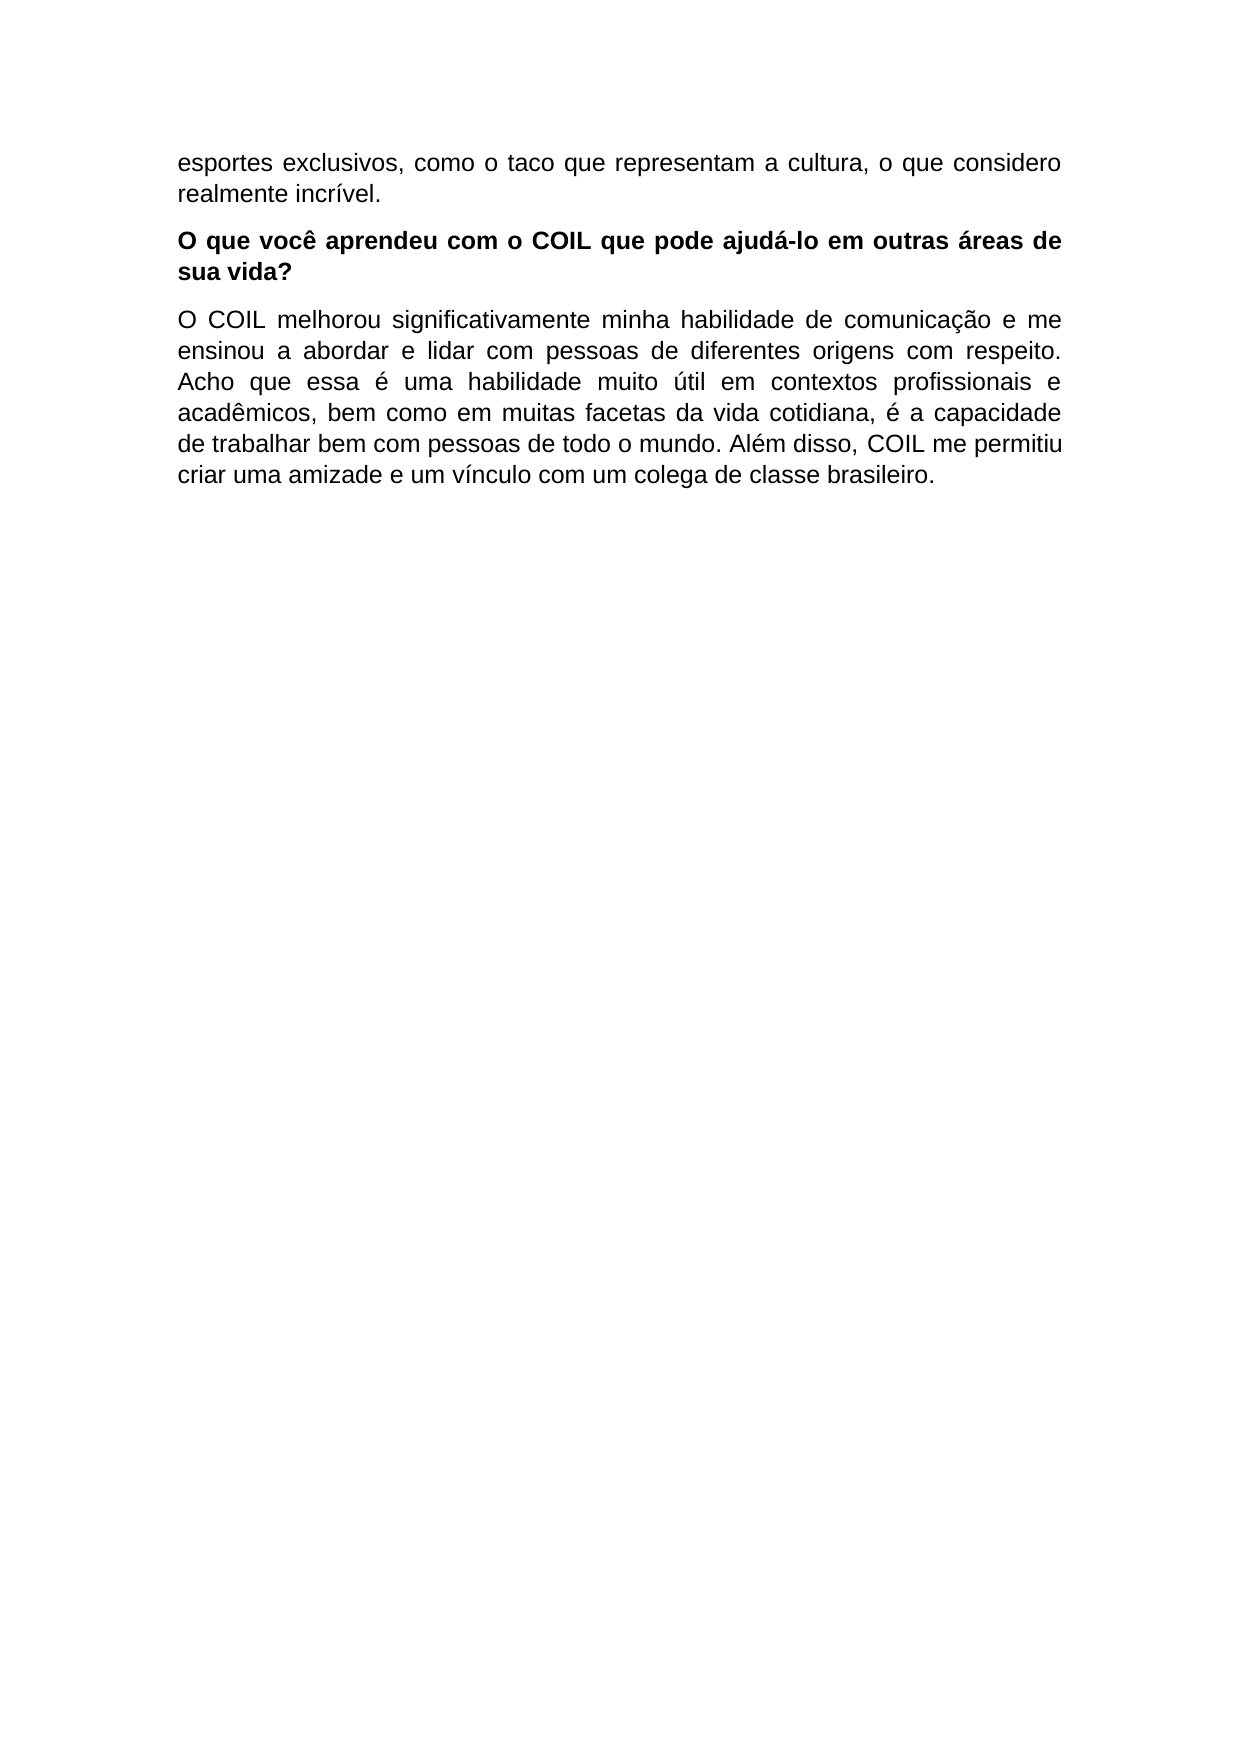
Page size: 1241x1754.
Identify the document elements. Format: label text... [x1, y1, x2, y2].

text O que você aprendeu com o COIL que pode ajudá-lo em outras áreas de sua vida? [177, 226, 1063, 286]
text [177, 148, 1063, 207]
text O COIL melhorou significativamente minha habilidade de comunicação e me ensinou a abordar e lidar com pessoas de diferentes origens com respeito. Acho que essa é uma habilidade muito útil em contextos profissionais e acadêmicos, bem como em muitas facetas da vida cotidiana, é a capacidade de trabalhar bem com pessoas de todo o mundo. Além disso, COIL me permitiu criar uma amizade e um vínculo com um colega de classe brasileiro. [177, 305, 1063, 489]
